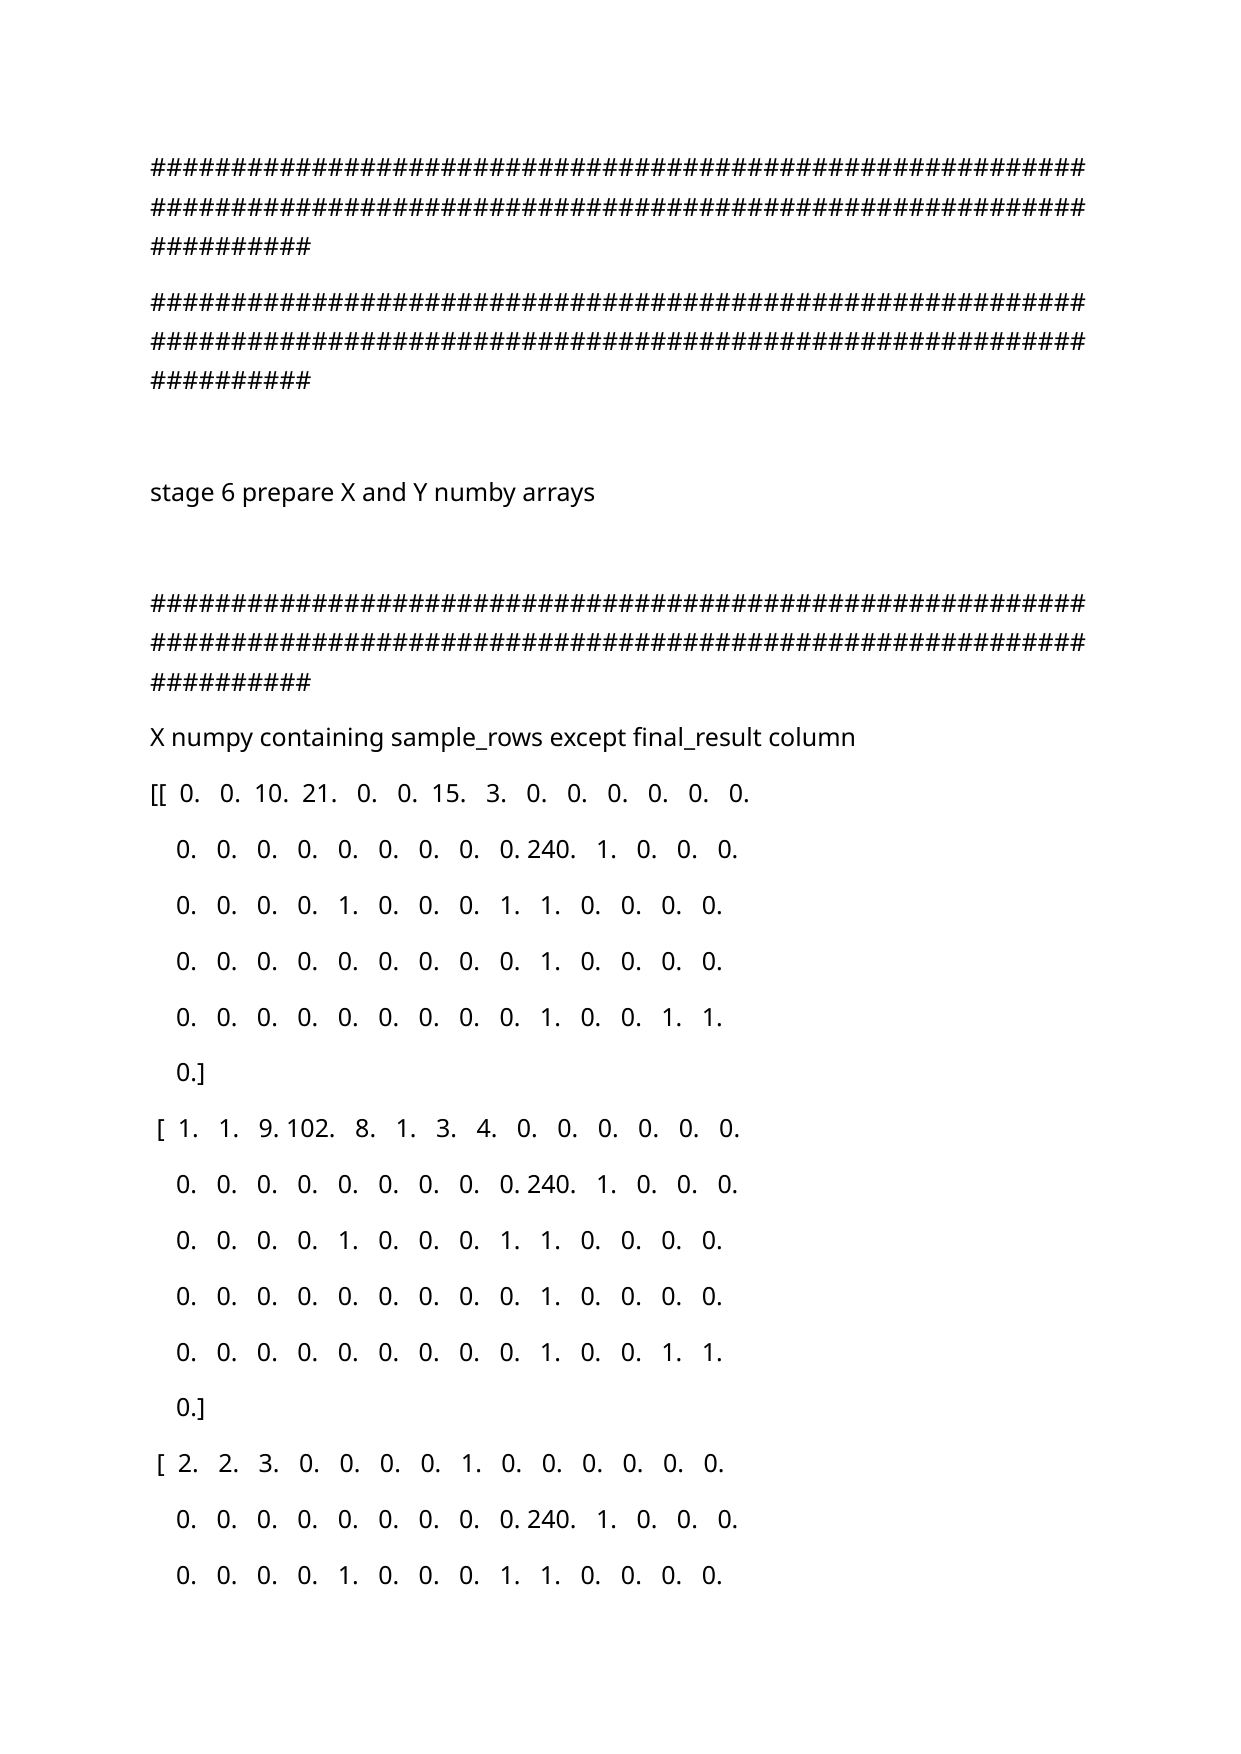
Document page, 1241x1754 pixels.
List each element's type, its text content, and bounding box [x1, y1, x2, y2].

text 0.] [150, 1390, 1090, 1424]
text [150, 1334, 1090, 1368]
text 0. 0. 0. 0. 0. 0. 0. 0. 0. 1. 0. 0. 0. 0. [150, 1278, 1090, 1312]
text [ 2. 2. 3. 0. 0. 0. 0. 1. 0. 0. 0. 0. 0. 0. [150, 1446, 1090, 1480]
text [ 1. 1. 9. 102. 8. 1. 3. 4. 0. 0. 0. 0. 0. 0. [150, 1111, 1090, 1145]
text ############################################################################################################################## [150, 586, 1090, 698]
text 0. 0. 0. 0. 0. 0. 0. 0. 0. 1. 0. 0. 0. 0. [150, 943, 1090, 977]
text 0. 0. 0. 0. 1. 0. 0. 0. 1. 1. 0. 0. 0. 0. [150, 1557, 1090, 1592]
text ############################################################################################################################## [150, 150, 1090, 262]
text X numpy containing sample_rows except final_result column [150, 720, 1090, 754]
text 0. 0. 0. 0. 1. 0. 0. 0. 1. 1. 0. 0. 0. 0. [150, 887, 1090, 922]
text ############################################################################################################################## [150, 284, 1090, 397]
text stage 6 prepare X and Y numby arrays [150, 474, 1090, 508]
text [[ 0. 0. 10. 21. 0. 0. 15. 3. 0. 0. 0. 0. 0. 0. [150, 776, 1090, 810]
text 0. 0. 0. 0. 0. 0. 0. 0. 0. 240. 1. 0. 0. 0. [150, 832, 1090, 866]
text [150, 1502, 1090, 1536]
text 0.] [150, 1055, 1090, 1089]
text 0. 0. 0. 0. 1. 0. 0. 0. 1. 1. 0. 0. 0. 0. [150, 1222, 1090, 1257]
text 0. 0. 0. 0. 0. 0. 0. 0. 0. 1. 0. 0. 1. 1. [150, 999, 1090, 1033]
text 0. 0. 0. 0. 0. 0. 0. 0. 0. 240. 1. 0. 0. 0. [150, 1167, 1090, 1201]
